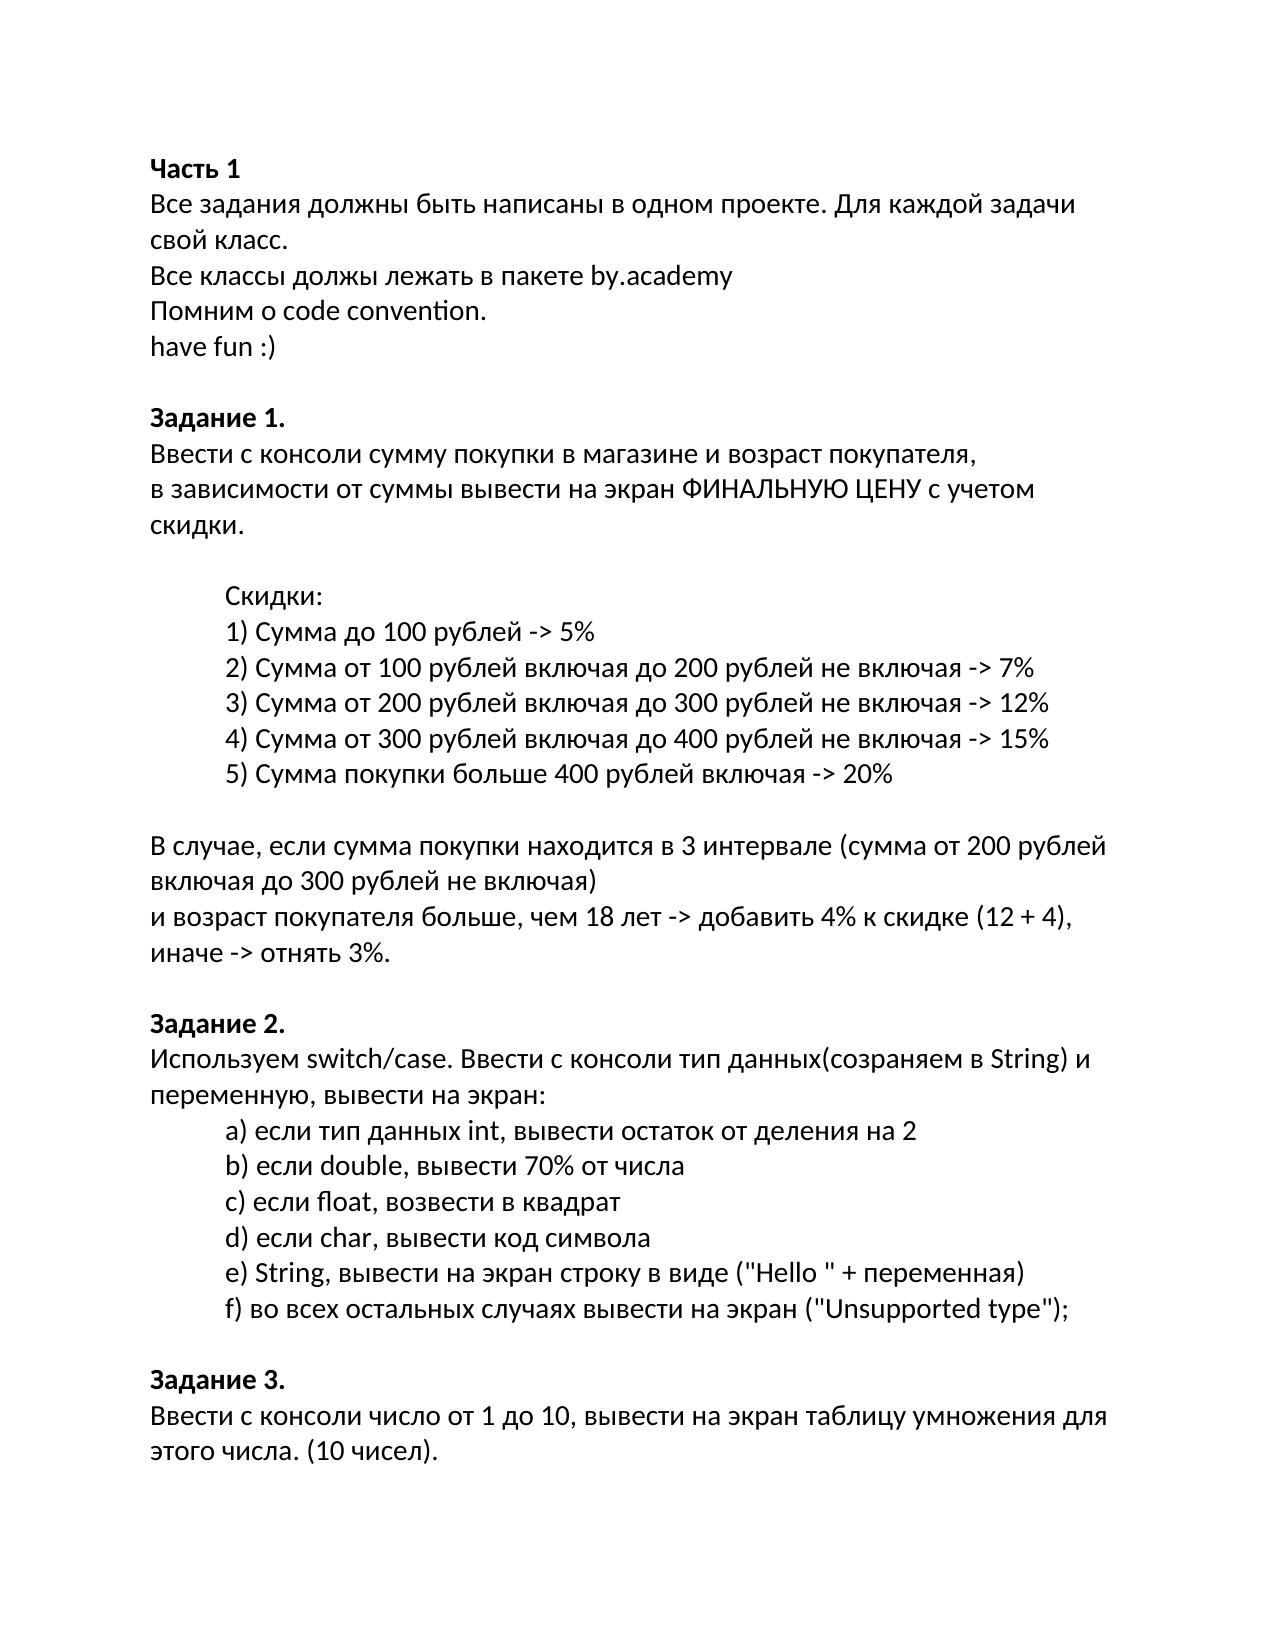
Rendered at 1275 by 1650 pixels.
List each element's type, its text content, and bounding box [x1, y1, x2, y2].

text c) если float, возвести в квадрат [150, 1183, 1125, 1219]
text Скидки: [150, 577, 1125, 613]
text Задание 1. [150, 399, 1125, 435]
text 2) Сумма от 100 рублей включая до 200 рублей не включая -> 7% [150, 649, 1125, 684]
text d) если char, вывести код символа [150, 1219, 1125, 1254]
text 1) Сумма до 100 рублей -> 5% [150, 613, 1125, 649]
text в зависимости от суммы вывести на экран ФИНАЛЬНУЮ ЦЕНУ с учетом скидки. [150, 471, 1125, 542]
text a) если тип данных int, вывести остаток от деления на 2 [150, 1112, 1125, 1147]
text e) String, вывести на экран строку в виде ("Hello " + переменная) [150, 1254, 1125, 1290]
text have fun :) [150, 328, 1125, 364]
text 3) Сумма от 200 рублей включая до 300 рублей не включая -> 12% [150, 684, 1125, 720]
text Используем switch/case. Ввести с консоли тип данных(созраняем в String) и переменную, вывести на экран: [150, 1041, 1125, 1112]
text и возраст покупателя больше, чем 18 лет -> добавить 4% к скидке (12 + 4), иначе -> отнять 3%. [150, 898, 1125, 969]
text Все задания должны быть написаны в одном проекте. Для каждой задачи свой класс. [150, 186, 1125, 257]
text b) если double, вывести 70% от числа [150, 1147, 1125, 1183]
text Часть 1 [150, 150, 1125, 186]
text Задание 2. [150, 1005, 1125, 1041]
text f) во всех остальных случаях вывести на экран ("Unsupported type"); [150, 1290, 1125, 1326]
text Задание 3. [150, 1361, 1125, 1397]
text 4) Сумма от 300 рублей включая до 400 рублей не включая -> 15% [150, 720, 1125, 756]
text 5) Сумма покупки больше 400 рублей включая -> 20% [150, 756, 1125, 791]
text В случае, если сумма покупки находится в 3 интервале (сумма от 200 рублей включая до 300 рублей не включая) [150, 827, 1125, 898]
text Все классы должы лежать в пакете by.academy [150, 257, 1125, 292]
text Ввести с консоли сумму покупки в магазине и возраст покупателя, [150, 435, 1125, 471]
text Ввести с консоли число от 1 до 10, вывести на экран таблицу умножения для этого числа. (10 чисел). [150, 1397, 1125, 1468]
text Помним о code convention. [150, 292, 1125, 328]
